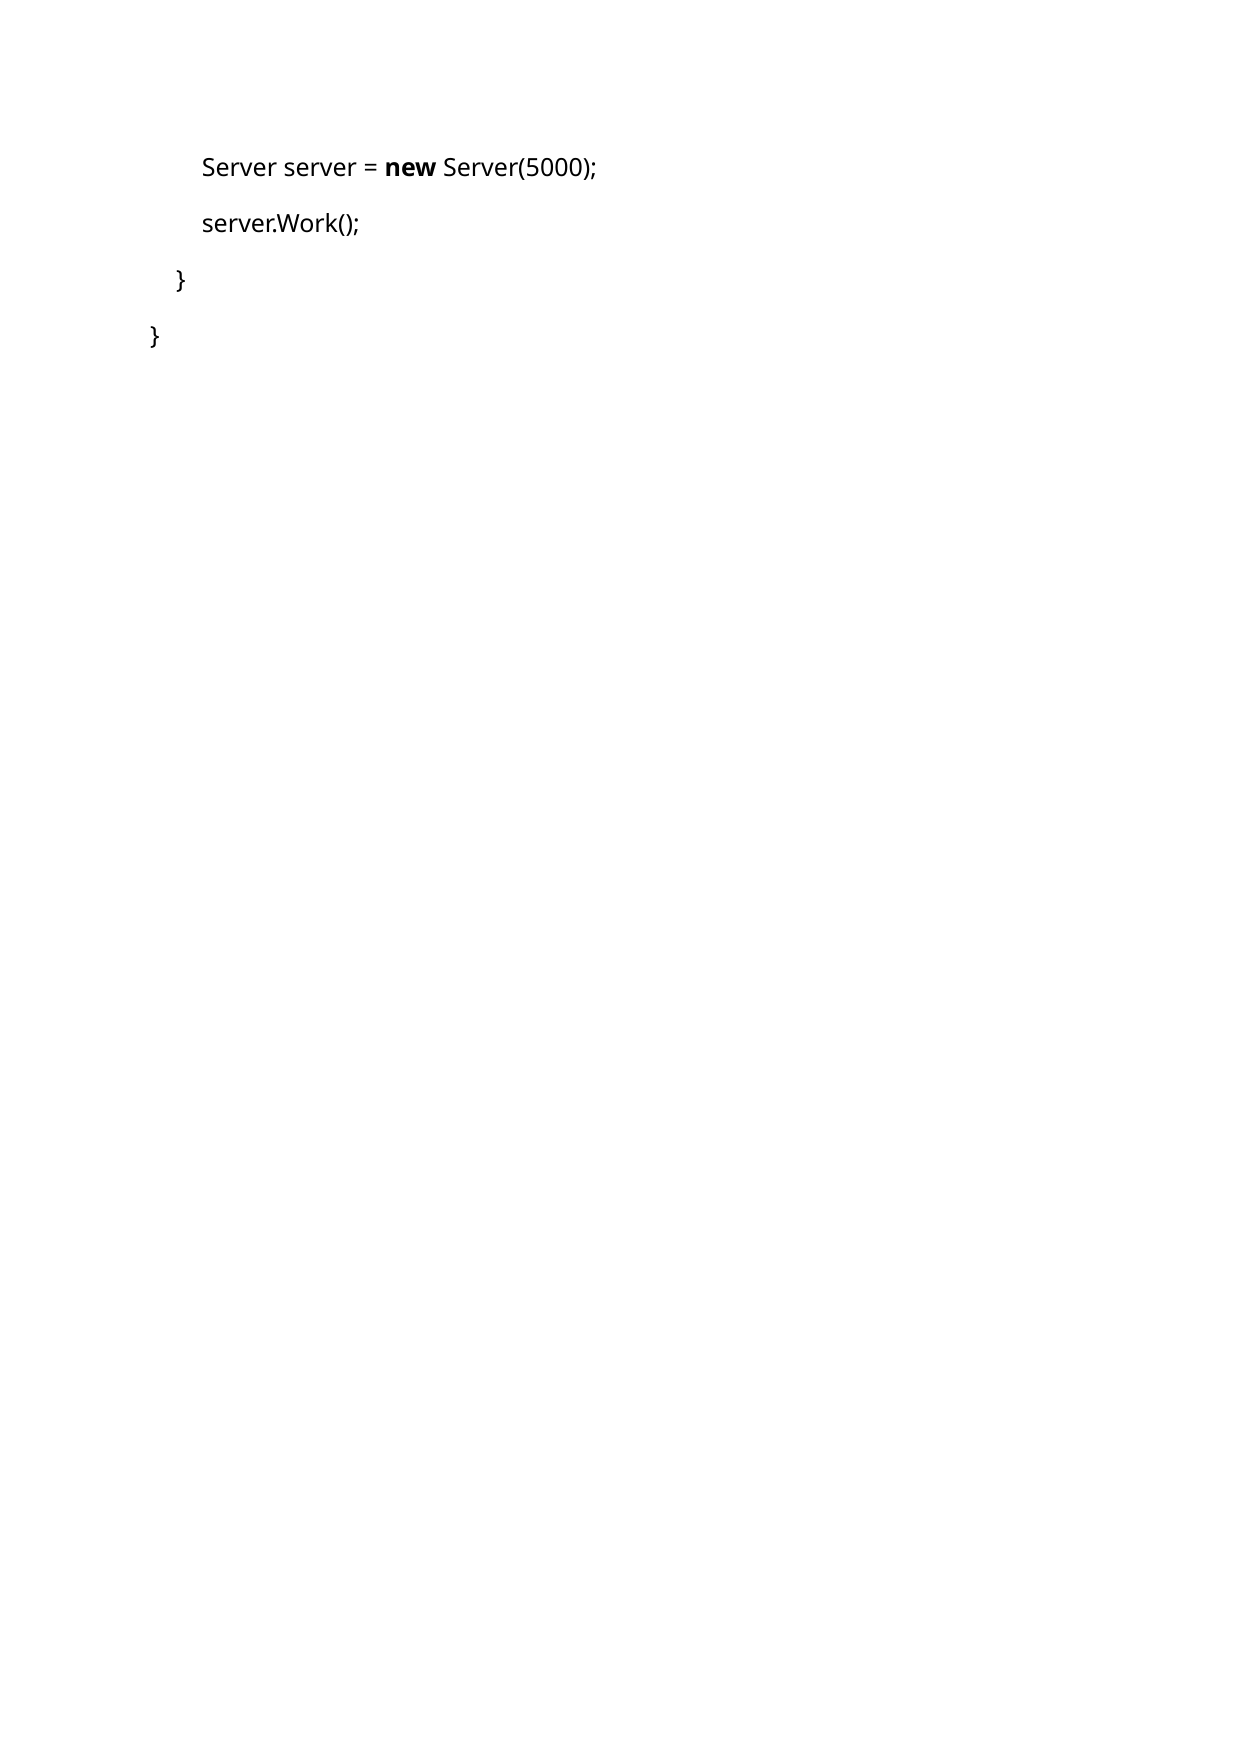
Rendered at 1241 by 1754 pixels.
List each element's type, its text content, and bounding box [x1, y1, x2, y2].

text Server server = new Server(5000); [150, 150, 1090, 184]
text } [150, 317, 1090, 352]
text } [150, 262, 1090, 296]
text server.Work(); [150, 206, 1090, 240]
